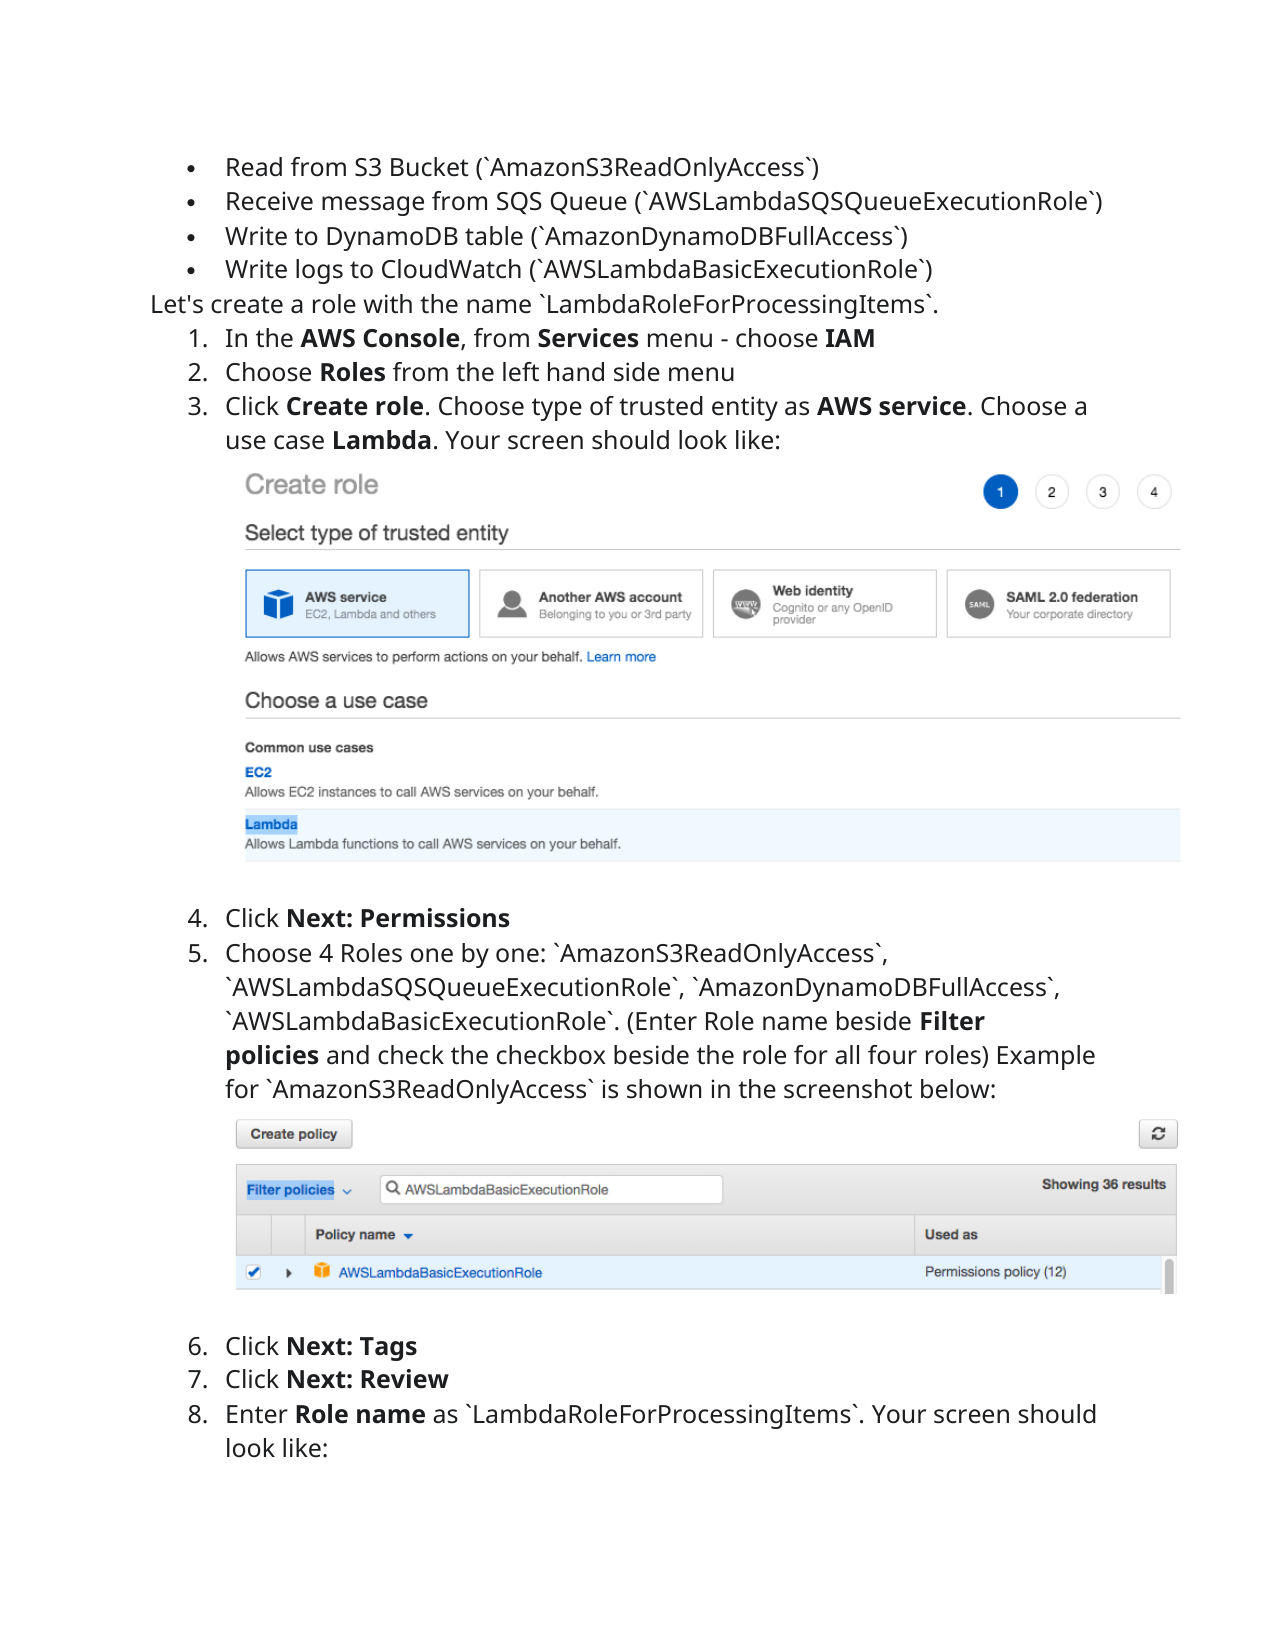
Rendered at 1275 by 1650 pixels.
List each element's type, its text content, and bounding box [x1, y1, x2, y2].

list Write to DynamoDB table (`AmazonDynamoDBFullAccess`) [187, 218, 1125, 252]
picture [225, 456, 1200, 867]
list Receive message from SQS Queue (`AWSLambdaSQSQueueExecutionRole`) [187, 184, 1125, 218]
list Enter Role name as `LambdaRoleForProcessingItems`. Your screen should look like: [187, 1396, 1125, 1464]
picture [225, 1105, 1200, 1294]
list Click Next: Review [187, 1362, 1125, 1396]
list Click Create role. Choose type of trusted entity as AWS service. Choose a use case Lambda. Your screen should look like: [187, 388, 1125, 457]
list Click Next: Tags [187, 1328, 1125, 1362]
list Choose 4 Roles one by one: `AmazonS3ReadOnlyAccess`, `AWSLambdaSQSQueueExecutionRole`, `AmazonDynamoDBFullAccess`, `AWSLambdaBasicExecutionRole`. (Enter Role name beside Filter policies and check the checkbox beside the role for all four roles) Example for `AmazonS3ReadOnlyAccess` is shown in the screenshot below: [187, 935, 1125, 1106]
list Click Next: Permissions [187, 901, 1125, 935]
text Let's create a role with the name `LambdaRoleForProcessingItems`. [150, 286, 1125, 320]
list Read from S3 Bucket (`AmazonS3ReadOnlyAccess`) [187, 150, 1125, 184]
list In the AWS Console, from Services menu - choose IAM [187, 320, 1125, 354]
list Choose Roles from the left hand side menu [187, 354, 1125, 388]
list Write logs to CloudWatch (`AWSLambdaBasicExecutionRole`) [187, 252, 1125, 286]
